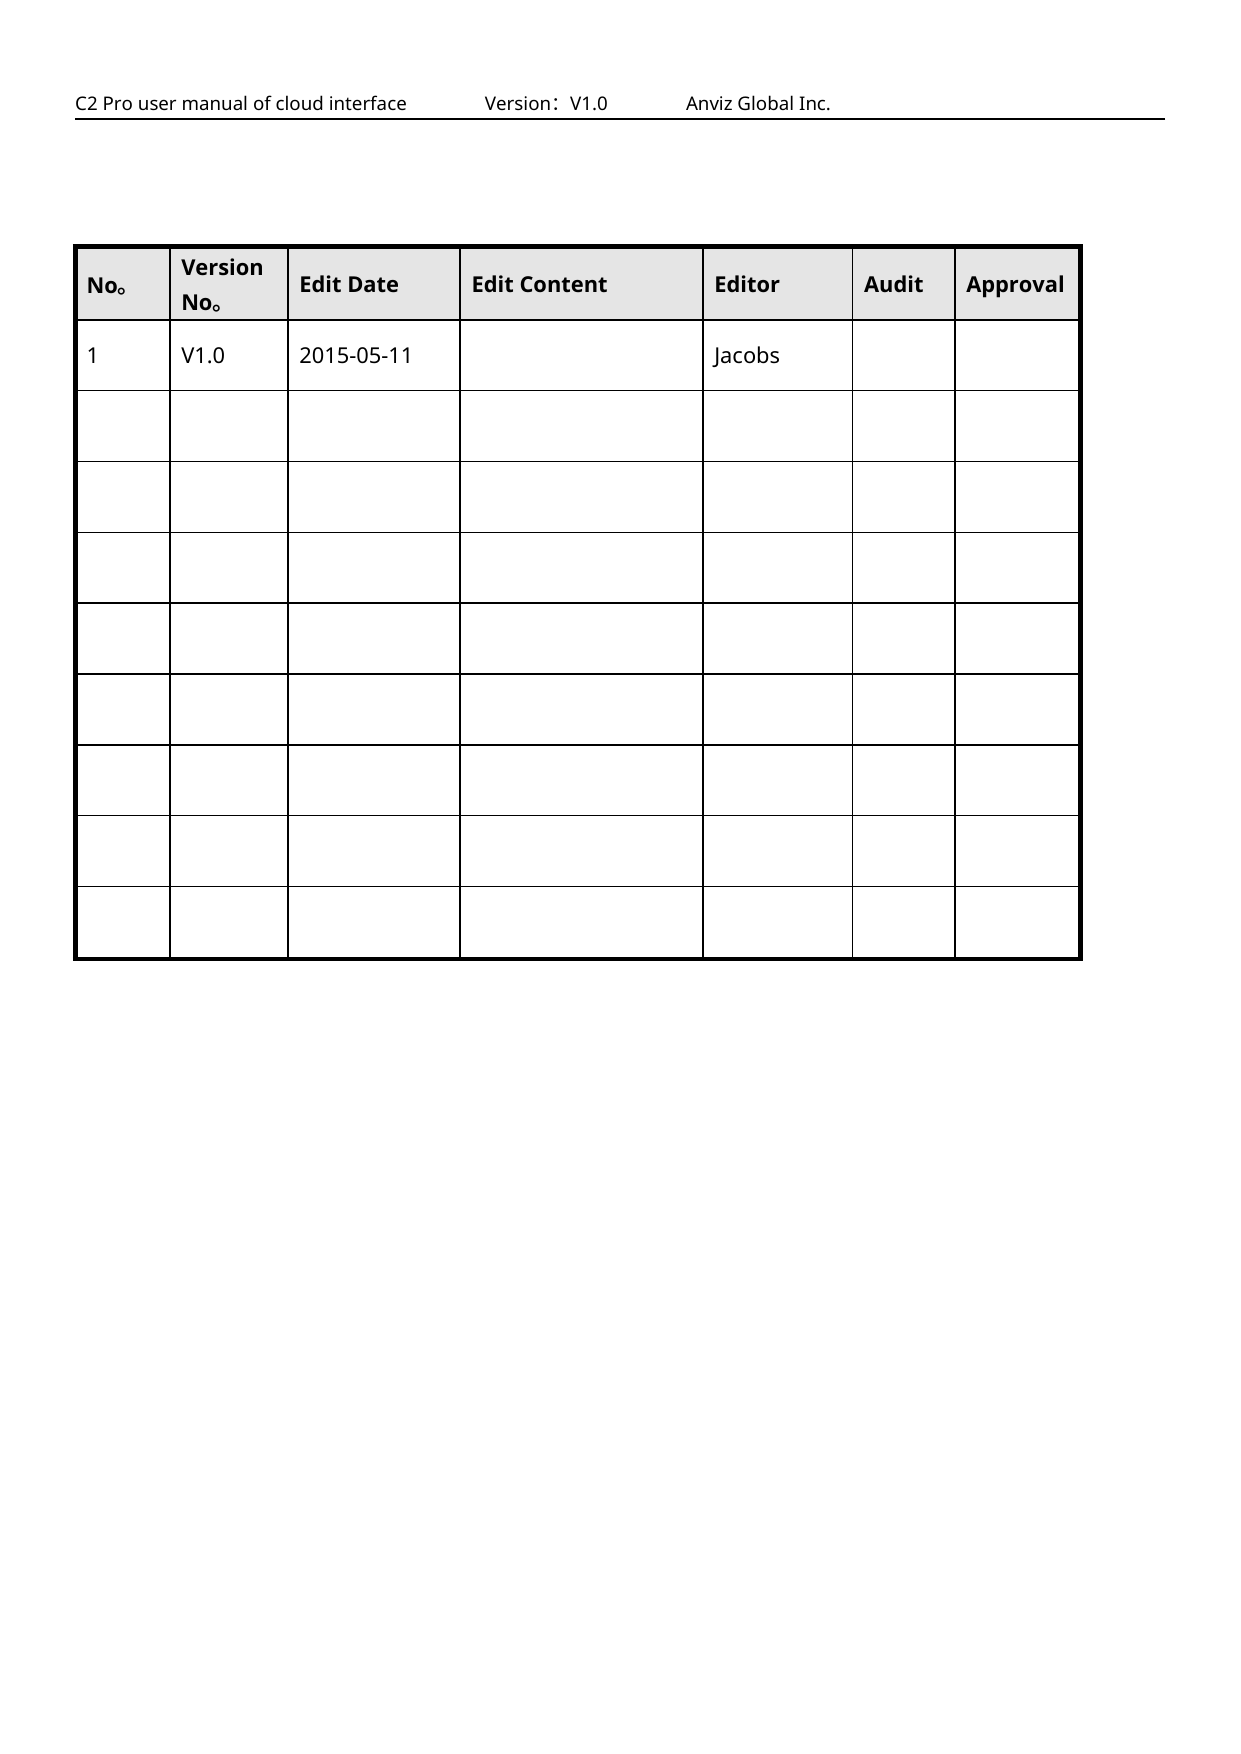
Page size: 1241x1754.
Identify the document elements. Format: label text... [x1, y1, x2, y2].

table_cell [78, 604, 169, 673]
table_cell [704, 462, 852, 531]
table_header Edit Content [461, 249, 702, 319]
table_cell [171, 533, 287, 602]
table_cell [78, 462, 169, 531]
table_cell [78, 391, 169, 461]
table_cell [461, 533, 702, 602]
table_header Version No。 [171, 249, 287, 319]
table_cell [289, 533, 459, 602]
table_cell [956, 746, 1078, 815]
table_cell [461, 391, 702, 461]
table_cell [704, 533, 852, 602]
table_header Approval [956, 249, 1078, 319]
table_cell [956, 816, 1078, 886]
table_cell [171, 462, 287, 531]
table_cell [956, 887, 1078, 956]
table_cell [853, 321, 954, 390]
table_cell [289, 604, 459, 673]
table_cell [78, 533, 169, 602]
table_cell [853, 887, 954, 956]
table_cell [956, 604, 1078, 673]
table_cell [704, 746, 852, 815]
table_cell [853, 816, 954, 886]
table_cell [461, 604, 702, 673]
table_cell [704, 887, 852, 956]
table_cell [704, 816, 852, 886]
table_cell 2015-05-11 [289, 321, 459, 390]
table_cell [289, 746, 459, 815]
table_cell [78, 746, 169, 815]
table_cell [289, 391, 459, 461]
table_cell [704, 675, 852, 744]
table_cell [171, 887, 287, 956]
table_cell [289, 462, 459, 531]
table_header Editor [704, 249, 852, 319]
table_cell [461, 321, 702, 390]
table_cell V1.0 [171, 321, 287, 390]
table_cell [704, 604, 852, 673]
table_cell [461, 675, 702, 744]
table_cell [704, 391, 852, 461]
table_cell [853, 746, 954, 815]
table_cell [956, 321, 1078, 390]
table_cell [956, 675, 1078, 744]
table_header Audit [853, 249, 954, 319]
table_cell [171, 391, 287, 461]
table_cell [461, 887, 702, 956]
table_header Edit Date [289, 249, 459, 319]
table_cell [853, 604, 954, 673]
table_cell [853, 391, 954, 461]
table_cell [289, 887, 459, 956]
table_cell [289, 816, 459, 886]
table_cell [853, 675, 954, 744]
table_cell [461, 462, 702, 531]
table_cell [78, 887, 169, 956]
table_cell [78, 675, 169, 744]
table_cell [171, 604, 287, 673]
table_cell 1 [78, 321, 169, 390]
table_cell [956, 462, 1078, 531]
table_cell [853, 533, 954, 602]
table_cell [956, 391, 1078, 461]
table_cell [171, 675, 287, 744]
table_cell [853, 462, 954, 531]
table_cell [171, 816, 287, 886]
table_cell [461, 816, 702, 886]
table_cell [171, 746, 287, 815]
table_header No。 [78, 249, 169, 319]
table_cell [956, 533, 1078, 602]
table_cell [289, 675, 459, 744]
table_cell Jacobs [704, 321, 852, 390]
table_cell [78, 816, 169, 886]
table_cell [461, 746, 702, 815]
